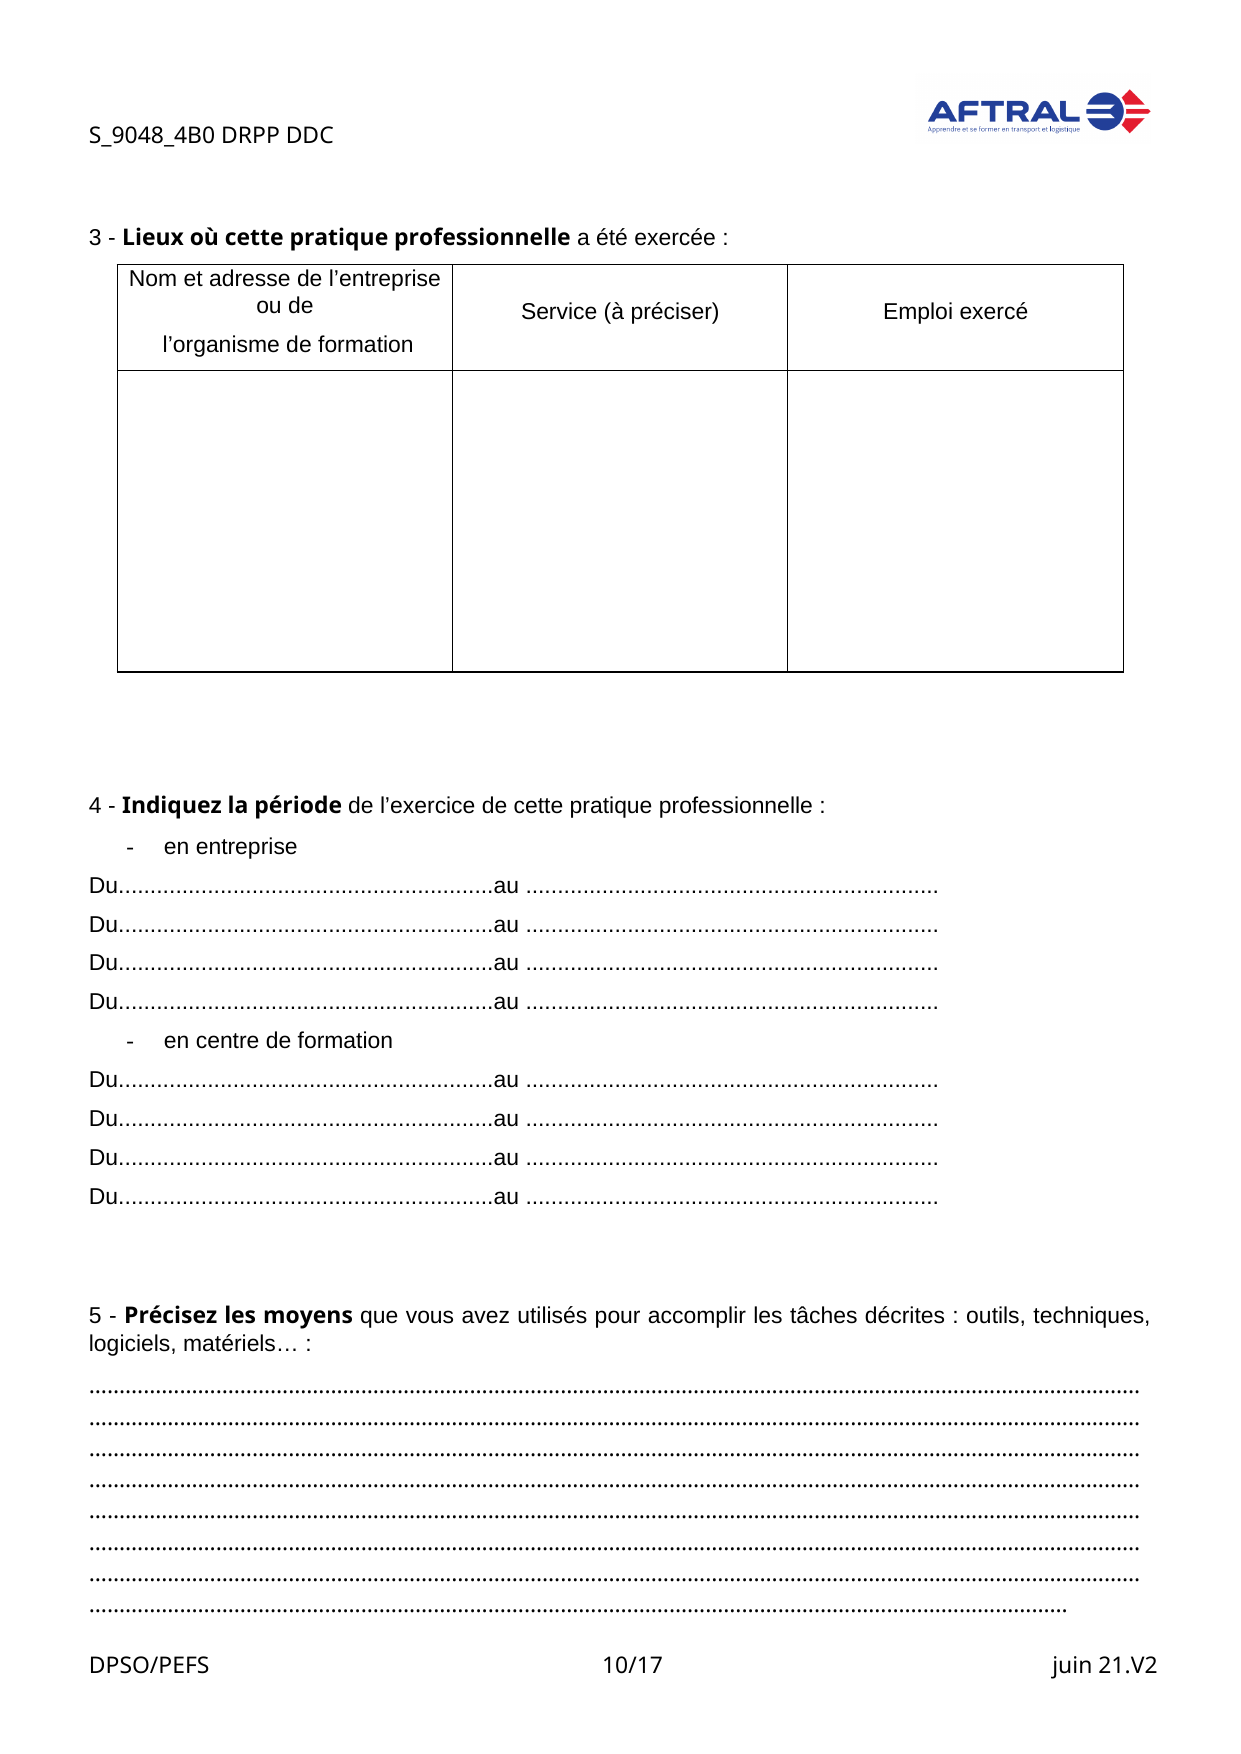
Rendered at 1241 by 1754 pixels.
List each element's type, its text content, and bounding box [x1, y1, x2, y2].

text Du...........................................................au ................................................................. [89, 1183, 1152, 1209]
text Du...........................................................au ................................................................. [89, 872, 1152, 898]
text Du...........................................................au ................................................................. [89, 949, 1152, 976]
list en centre de formation [126, 1027, 1152, 1053]
table_cell [118, 371, 452, 671]
list en entreprise [126, 833, 1152, 859]
text ………………………………………………………………………………………………………………………………………………………………………………………………………………………………………………………………………………………………………………………………………………………………………………………………………………………………………………………………………………………………………………………………………………………………………………………………………………………………………………………………………………………………………………………………………………………………………………………………………………………………………………………………………………………………………………………………………………………………………………………………………………………………………………………………………………………………………………………………………………………………………………………………………………………………………………………………………… [89, 1369, 1152, 1619]
table_header Service (à préciser) [453, 265, 787, 369]
text 5 - Précisez les moyens que vous avez utilisés pour accomplir les tâches décrites : outils, techniques, logiciels, matériels… : [89, 1299, 1152, 1357]
table_cell [788, 371, 1123, 671]
text Du...........................................................au ................................................................. [89, 911, 1152, 937]
table_cell [453, 371, 787, 671]
table_header Nom et adresse de l’entreprise ou de l’organisme de formation [118, 265, 452, 369]
text Du...........................................................au ................................................................. [89, 988, 1152, 1014]
text 3 - Lieux où cette pratique professionnelle a été exercée : [89, 221, 1152, 252]
text Du...........................................................au ................................................................. [89, 1066, 1152, 1092]
text Du...........................................................au ................................................................. [89, 1144, 1152, 1170]
picture [915, 73, 1152, 144]
text Du...........................................................au ................................................................. [89, 1105, 1152, 1131]
table_header Emploi exercé [788, 265, 1123, 369]
text 4 - Indiquez la période de l’exercice de cette pratique professionnelle : [89, 789, 1152, 820]
